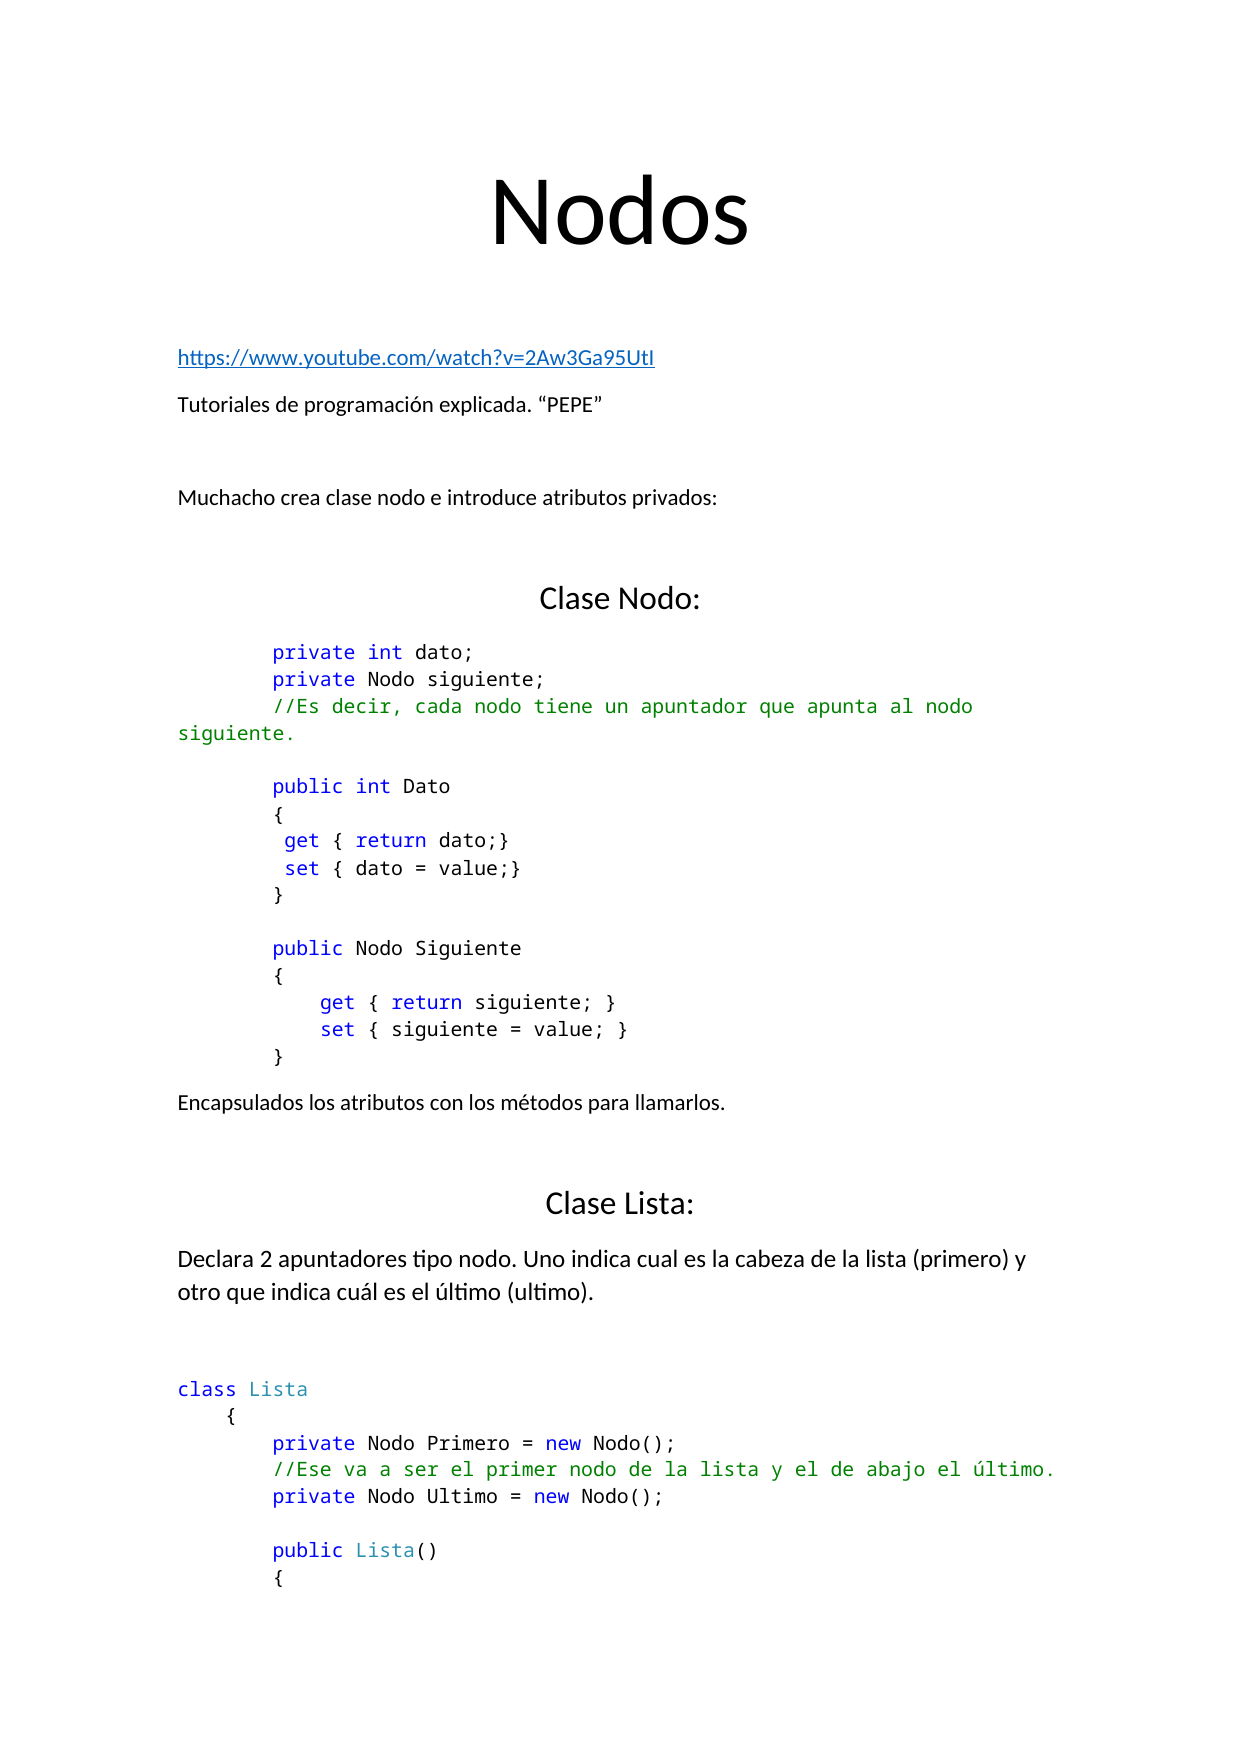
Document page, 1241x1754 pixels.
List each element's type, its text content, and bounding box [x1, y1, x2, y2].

text Declara 2 apuntadores tipo nodo. Uno indica cual es la cabeza de la lista (primero) y otro que indica cuál es el último (ultimo). [177, 1243, 1063, 1306]
text set { siguiente = value; } [177, 1016, 1063, 1043]
text { [177, 800, 1063, 827]
text private Nodo Ultimo = new Nodo(); [177, 1483, 1063, 1510]
text { [177, 1402, 1063, 1429]
text Clase Lista: [177, 1182, 1063, 1223]
text public int Dato [177, 773, 1063, 800]
text public Nodo Siguiente [177, 935, 1063, 962]
text //Ese va a ser el primer nodo de la lista y el de abajo el último. [177, 1456, 1063, 1483]
text } [177, 881, 1063, 908]
text //Es decir, cada nodo tiene un apuntador que apunta al nodo siguiente. [177, 692, 1063, 746]
text { [177, 1564, 1063, 1591]
text Muchacho crea clase nodo e introduce atributos privados: [177, 483, 1063, 512]
text { [177, 962, 1063, 989]
text set { dato = value;} [177, 854, 1063, 881]
text private int dato; [177, 638, 1063, 665]
text Encapsulados los atributos con los métodos para llamarlos. [177, 1088, 1063, 1116]
text get { return dato;} [177, 827, 1063, 854]
text private Nodo siguiente; [177, 665, 1063, 692]
text Clase Nodo: [177, 577, 1063, 618]
text } [177, 1043, 1063, 1069]
text Nodos [177, 148, 1063, 270]
text class Lista [177, 1375, 1063, 1402]
text private Nodo Primero = new Nodo(); [177, 1429, 1063, 1456]
text public Lista() [177, 1537, 1063, 1564]
text get { return siguiente; } [177, 989, 1063, 1016]
text https://www.youtube.com/watch?v=2Aw3Ga95UtI [177, 343, 1063, 371]
text Tutoriales de programación explicada. “PEPE” [177, 390, 1063, 418]
